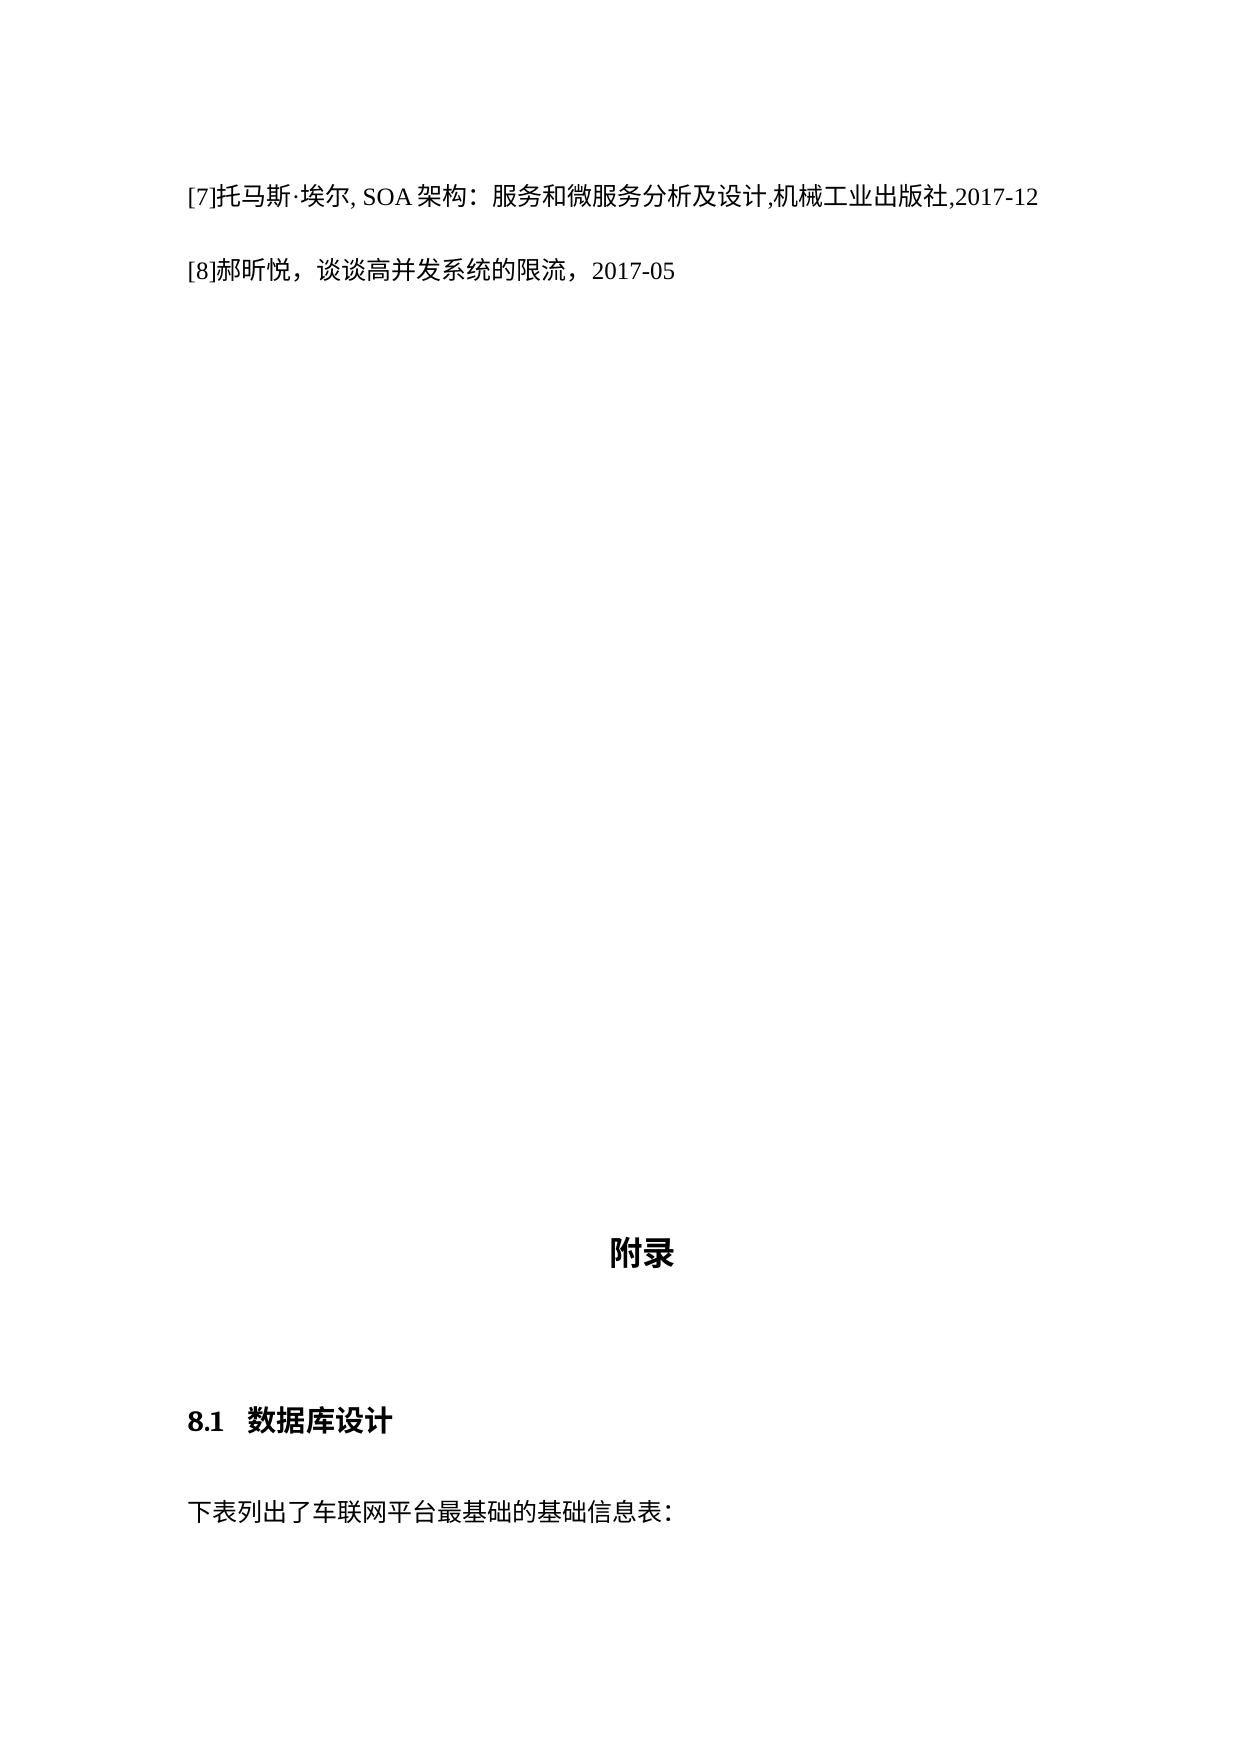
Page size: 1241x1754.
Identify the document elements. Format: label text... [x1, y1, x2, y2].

subtitle 数据库设计 [187, 1386, 1053, 1451]
subtitle 附录 [232, 1219, 1053, 1284]
text [8]郝昕悦，谈谈高并发系统的限流，2017-05 [187, 236, 1053, 301]
text [7]托马斯·埃尔, SOA架构：服务和微服务分析及设计,机械工业出版社,2017-12 [187, 162, 1053, 227]
text 下表列出了车联网平台最基础的基础信息表： [187, 1478, 1053, 1543]
